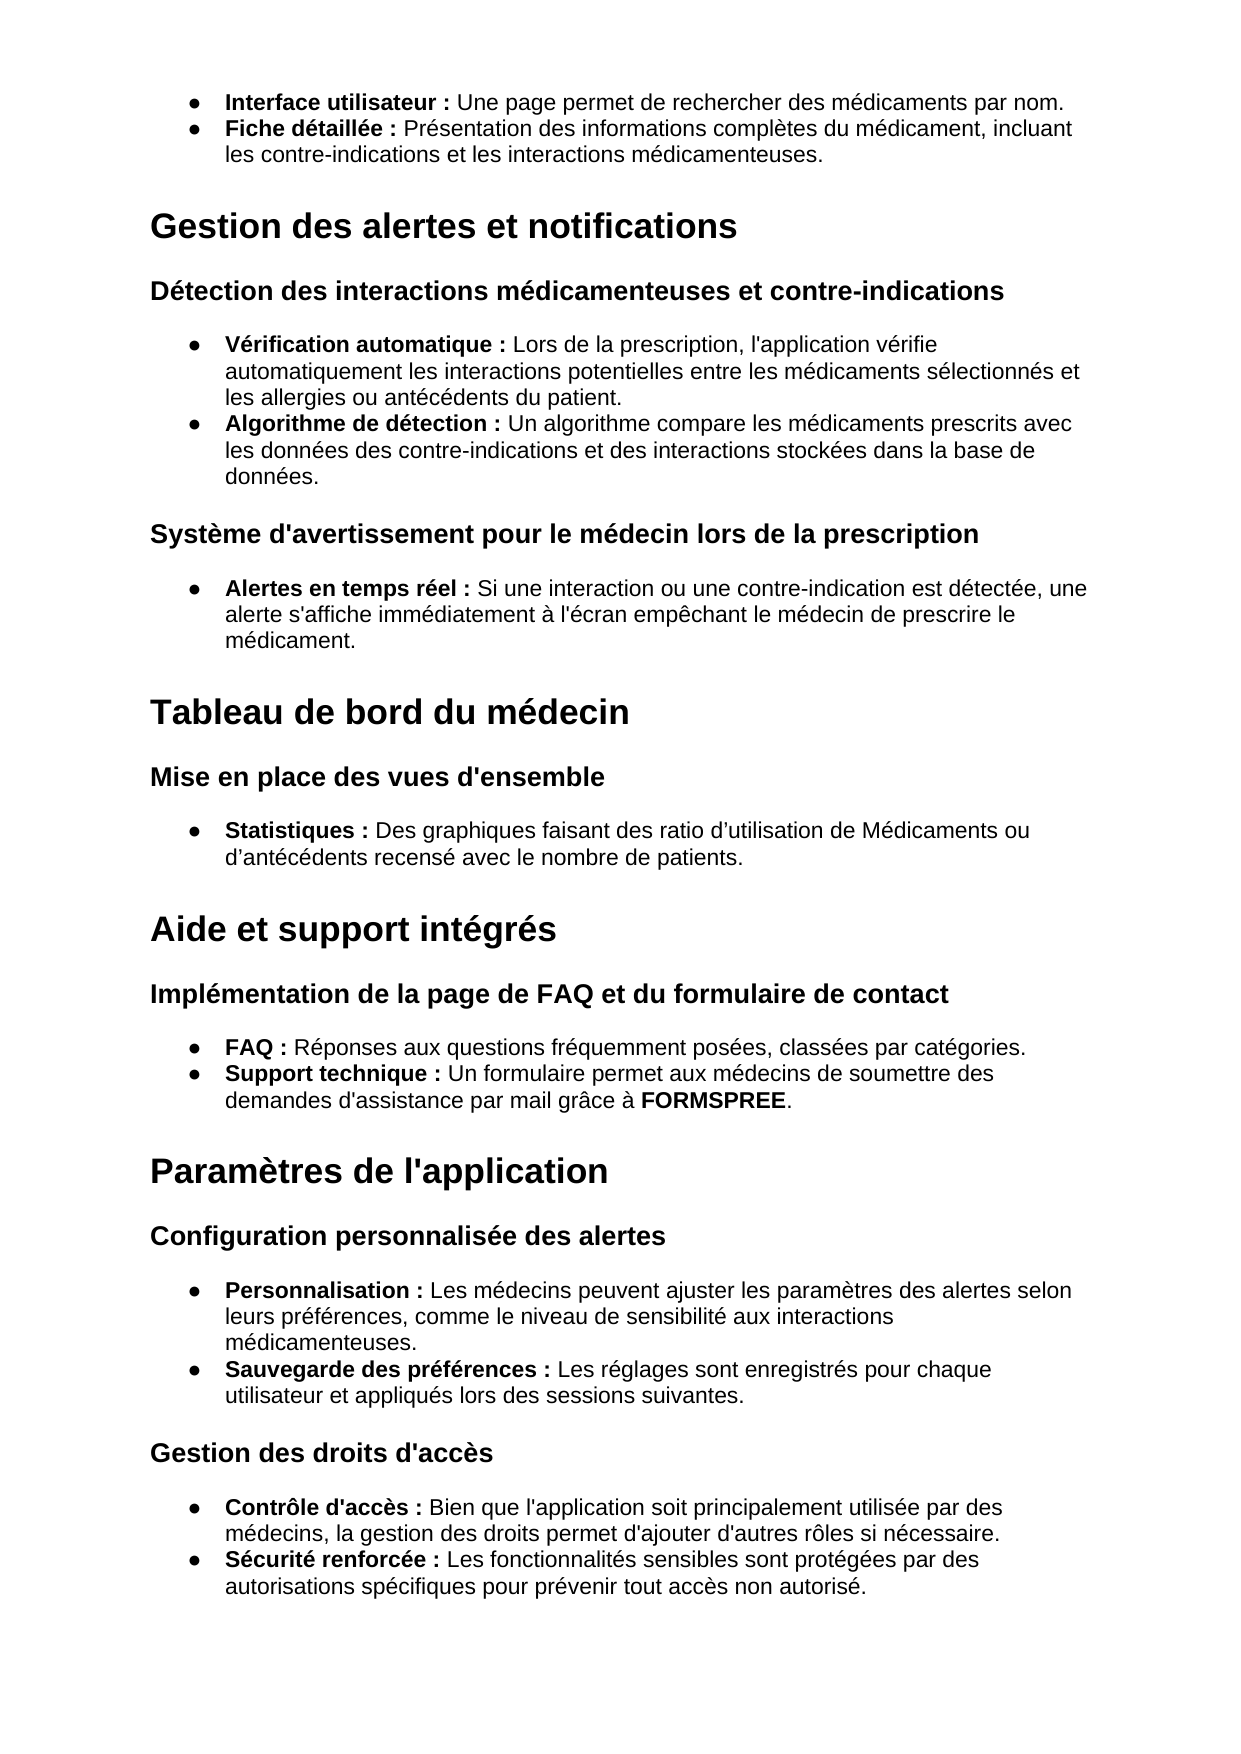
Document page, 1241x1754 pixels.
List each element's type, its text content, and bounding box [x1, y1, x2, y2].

list Statistiques : Des graphiques faisant des ratio d’utilisation de Médicaments ou d’antécédents recensé avec le nombre de patients. [187, 817, 1090, 870]
subtitle Implémentation de la page de FAQ et du formulaire de contact [150, 978, 1090, 1009]
list Contrôle d'accès : Bien que l'application soit principalement utilisée par des médecins, la gestion des droits permet d'ajouter d'autres rôles si nécessaire. [187, 1494, 1090, 1546]
list Sauvegarde des préférences : Les réglages sont enregistrés pour chaque utilisateur et appliqués lors des sessions suivantes. [187, 1356, 1090, 1408]
subtitle Système d'avertissement pour le médecin lors de la prescription [150, 518, 1090, 550]
list Algorithme de détection : Un algorithme compare les médicaments prescrits avec les données des contre-indications et des interactions stockées dans la base de données. [187, 410, 1090, 489]
list Sécurité renforcée : Les fonctionnalités sensibles sont protégées par des autorisations spécifiques pour prévenir tout accès non autorisé. [187, 1546, 1090, 1599]
subtitle Gestion des droits d'accès [150, 1437, 1090, 1469]
list Fiche détaillée : Présentation des informations complètes du médicament, incluant les contre-indications et les interactions médicamenteuses. [187, 115, 1090, 168]
subtitle Gestion des alertes et notifications [150, 205, 1090, 246]
list Personnalisation : Les médecins peuvent ajuster les paramètres des alertes selon leurs préférences, comme le niveau de sensibilité aux interactions médicamenteuses. [187, 1277, 1090, 1356]
list Interface utilisateur : Une page permet de rechercher des médicaments par nom. [187, 88, 1090, 115]
subtitle Configuration personnalisée des alertes [150, 1220, 1090, 1252]
subtitle Aide et support intégrés [150, 908, 1090, 948]
subtitle Paramètres de l'application [150, 1150, 1090, 1191]
list Alertes en temps réel : Si une interaction ou une contre-indication est détectée, une alerte s'affiche immédiatement à l'écran empêchant le médecin de prescrire le médicament. [187, 575, 1090, 654]
subtitle Mise en place des vues d'ensemble [150, 761, 1090, 792]
list Support technique : Un formulaire permet aux médecins de soumettre des demandes d'assistance par mail grâce à FORMSPREE. [187, 1060, 1090, 1113]
list FAQ : Réponses aux questions fréquemment posées, classées par catégories. [187, 1034, 1090, 1060]
list Vérification automatique : Lors de la prescription, l'application vérifie automatiquement les interactions potentielles entre les médicaments sélectionnés et les allergies ou antécédents du patient. [187, 331, 1090, 410]
subtitle Tableau de bord du médecin [150, 691, 1090, 732]
subtitle Détection des interactions médicamenteuses et contre-indications [150, 275, 1090, 306]
